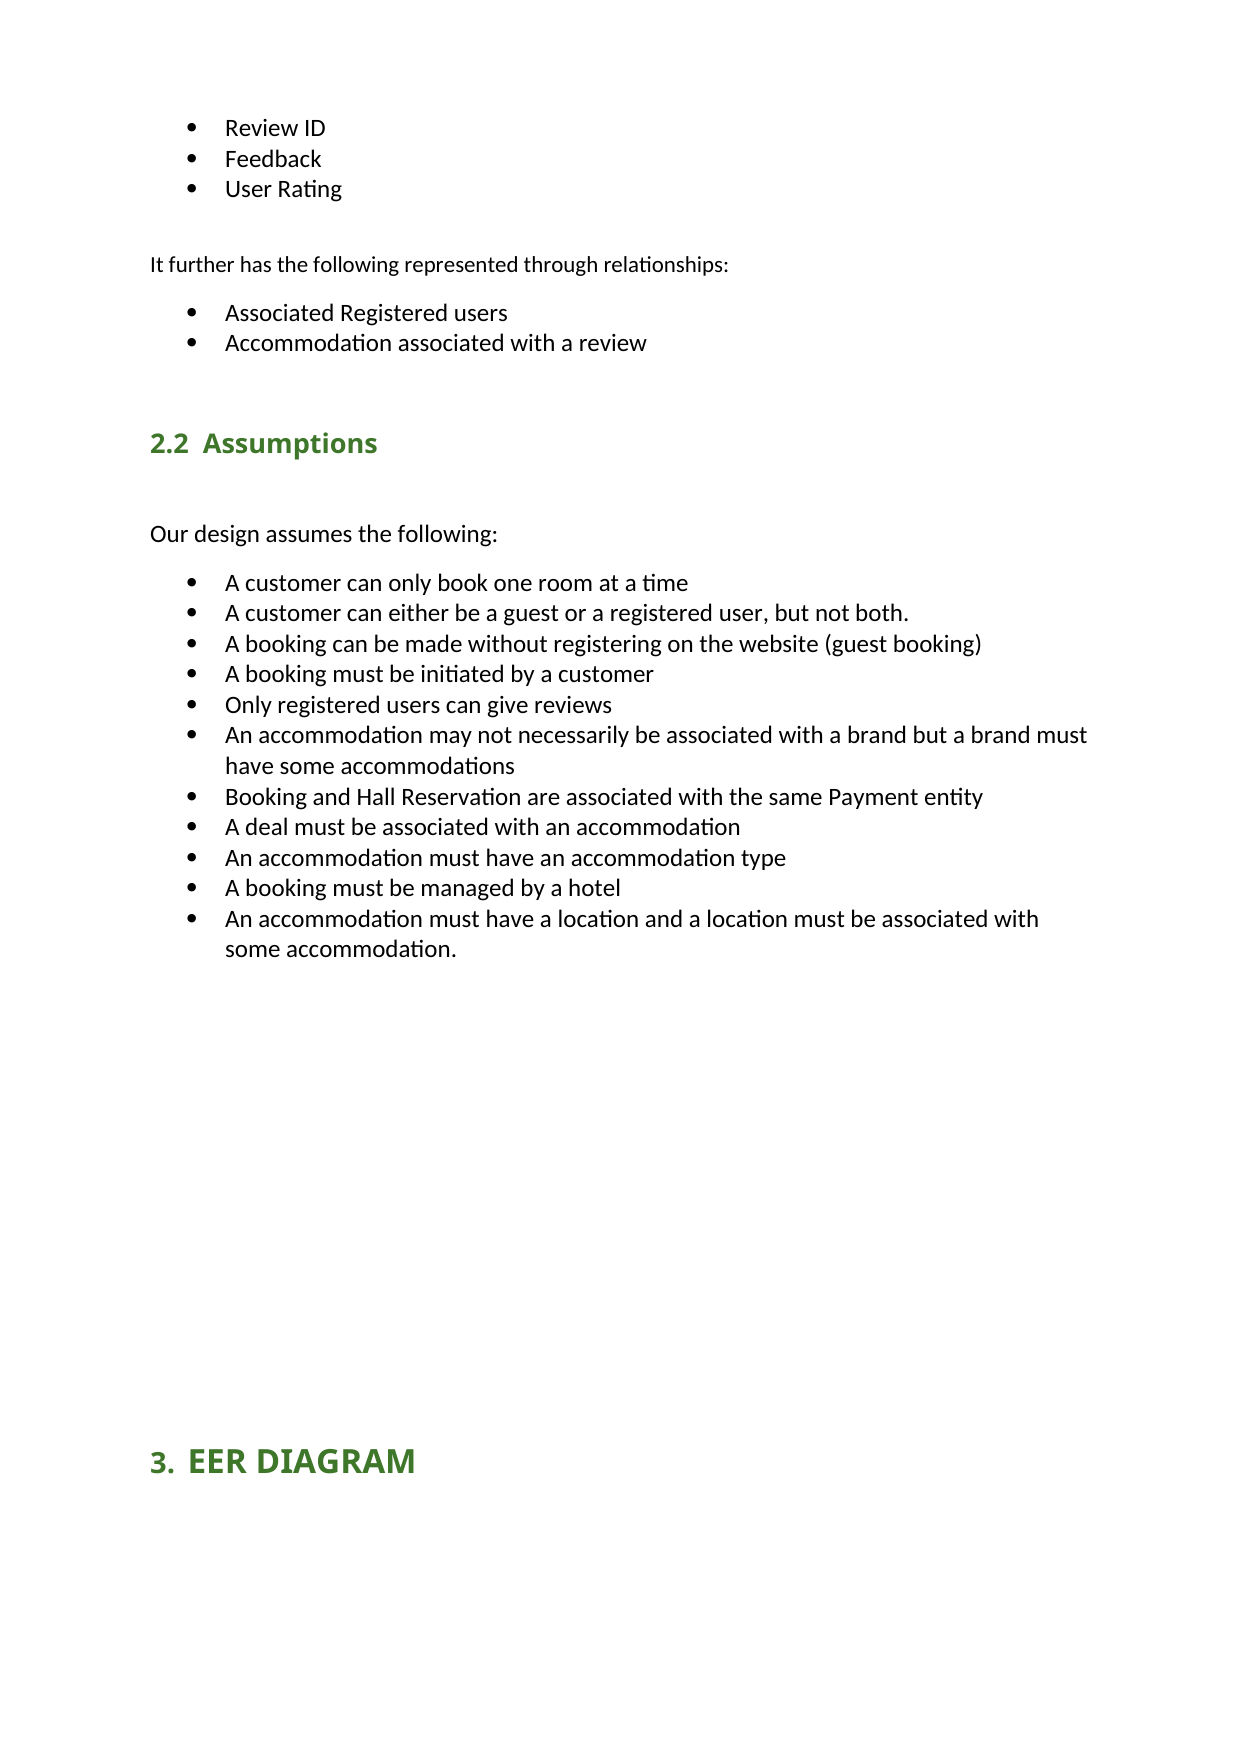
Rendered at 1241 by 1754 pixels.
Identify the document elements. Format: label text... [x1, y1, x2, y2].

list Accommodation associated with a review [187, 327, 1090, 358]
text Our design assumes the following: [150, 518, 1090, 549]
list A customer can only book one room at a time [187, 567, 1090, 598]
list An accommodation may not necessarily be associated with a brand but a brand must have some accommodations [187, 720, 1090, 781]
list A deal must be associated with an accommodation [187, 811, 1090, 842]
list Review ID [187, 112, 1090, 143]
list An accommodation must have a location and a location must be associated with some accommodation. [187, 903, 1090, 964]
list Only registered users can give reviews [187, 689, 1090, 720]
subtitle EER DIAGRAM [150, 1438, 1090, 1483]
list A booking can be made without registering on the website (guest booking) [187, 628, 1090, 659]
list Associated Registered users [187, 297, 1090, 327]
text It further has the following represented through relationships: [150, 250, 1090, 278]
list A booking must be managed by a hotel [187, 872, 1090, 903]
list An accommodation must have an accommodation type [187, 842, 1090, 872]
list A customer can either be a guest or a registered user, but not both. [187, 598, 1090, 628]
list Feedback [187, 143, 1090, 173]
list A booking must be initiated by a customer [187, 659, 1090, 689]
subtitle 2.2 Assumptions [150, 425, 1090, 462]
list Booking and Hall Reservation are associated with the same Payment entity [187, 781, 1090, 811]
list User Rating [187, 173, 1090, 204]
